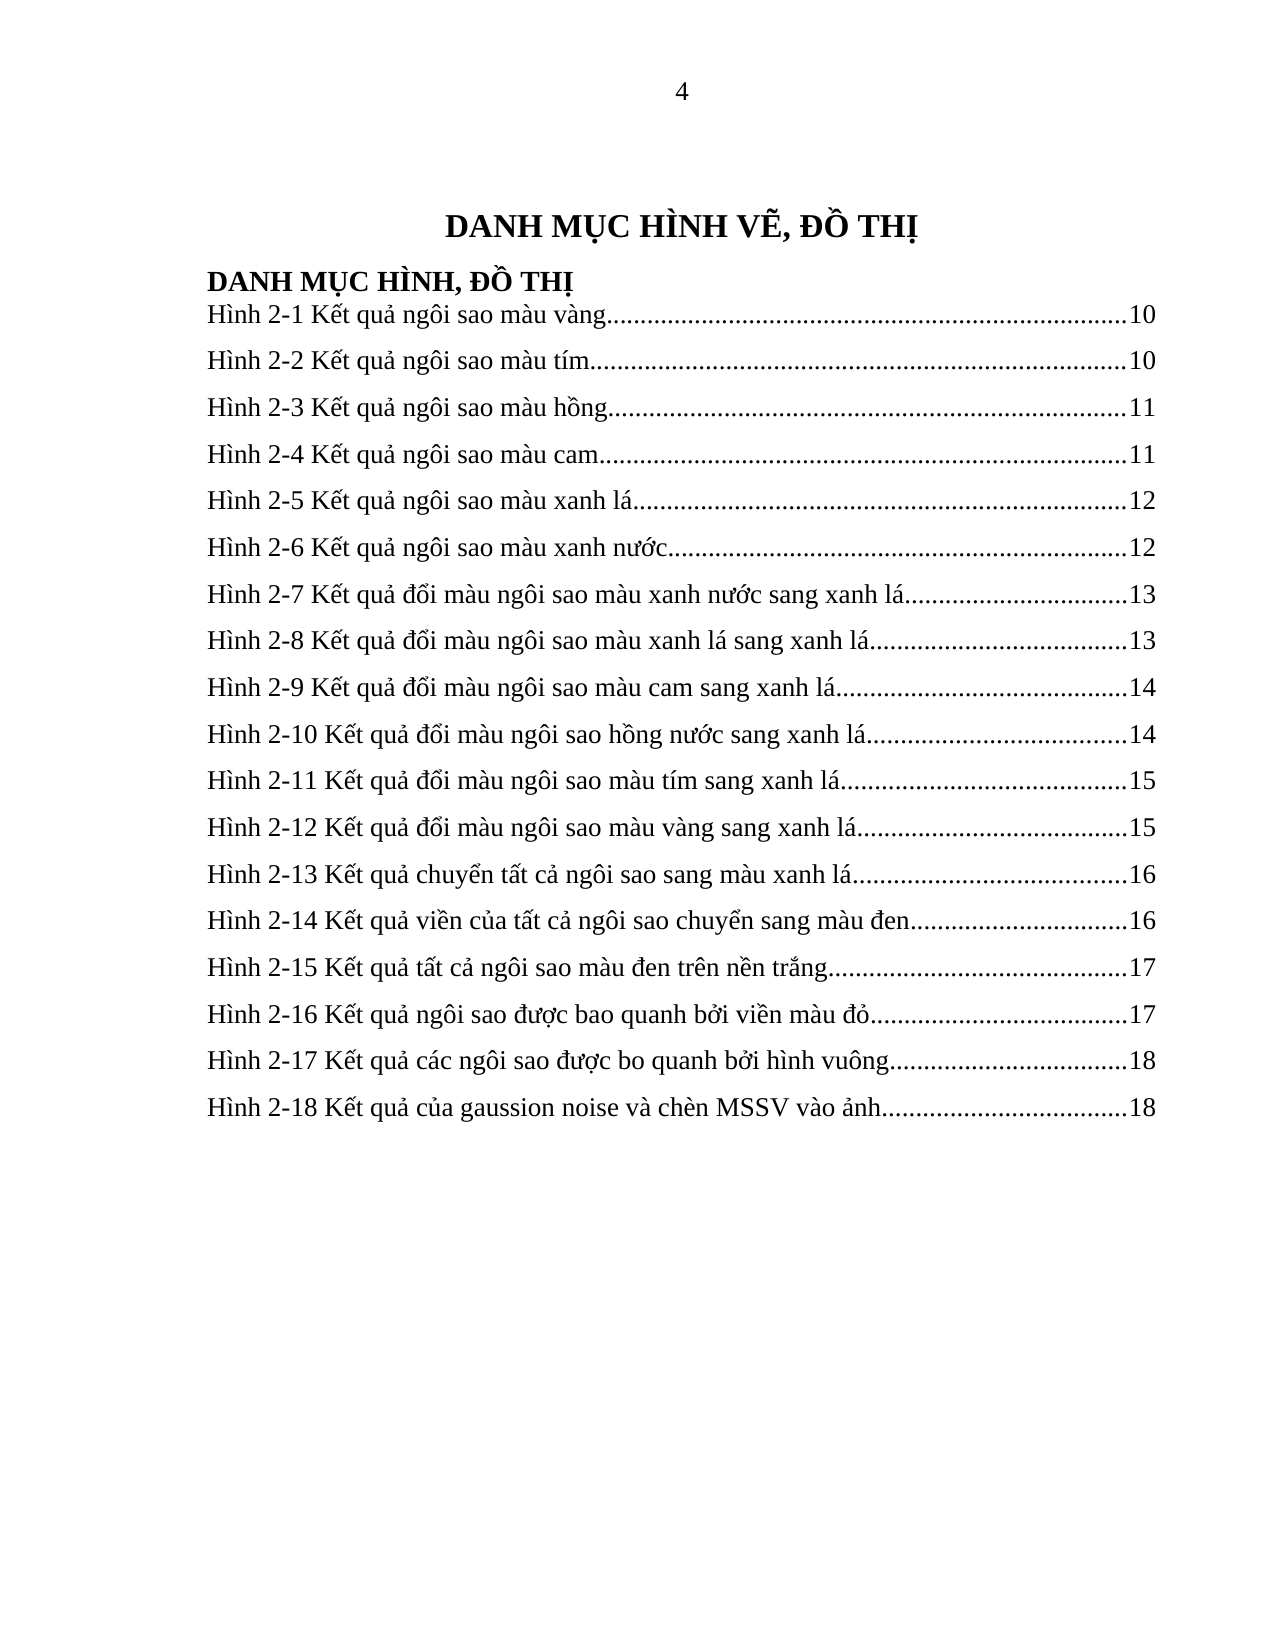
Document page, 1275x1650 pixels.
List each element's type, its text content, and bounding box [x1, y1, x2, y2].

text Hình 2-13 Kết quả chuyển tất cả ngôi sao sang màu xanh lá 16 [207, 858, 1157, 889]
text Hình 2-12 Kết quả đổi màu ngôi sao màu vàng sang xanh lá 15 [207, 811, 1157, 842]
text Hình 2-15 Kết quả tất cả ngôi sao màu đen trên nền trắng 17 [207, 951, 1157, 982]
text Hình 2-18 Kết quả của gaussion noise và chèn MSSV vào ảnh 18 [207, 1091, 1157, 1122]
text Hình 2-4 Kết quả ngôi sao màu cam 11 [207, 438, 1157, 469]
text Hình 2-1 Kết quả ngôi sao màu vàng 10 [207, 298, 1157, 329]
text Hình 2-5 Kết quả ngôi sao màu xanh lá 12 [207, 484, 1157, 516]
text Hình 2-8 Kết quả đổi màu ngôi sao màu xanh lá sang xanh lá 13 [207, 624, 1157, 656]
text Hình 2-7 Kết quả đổi màu ngôi sao màu xanh nước sang xanh lá 13 [207, 578, 1157, 609]
text DANH MỤC HÌNH VẼ, ĐỒ THỊ [207, 207, 1157, 245]
text Hình 2-9 Kết quả đổi màu ngôi sao màu cam sang xanh lá 14 [207, 671, 1157, 702]
text Hình 2-14 Kết quả viền của tất cả ngôi sao chuyển sang màu đen 16 [207, 904, 1157, 936]
text Hình 2-10 Kết quả đổi màu ngôi sao hồng nước sang xanh lá 14 [207, 718, 1157, 749]
text Hình 2-2 Kết quả ngôi sao màu tím 10 [207, 344, 1157, 376]
text DANH MỤC HÌNH, ĐỒ THỊ [207, 264, 1157, 298]
text Hình 2-6 Kết quả ngôi sao màu xanh nước 12 [207, 531, 1157, 562]
text Hình 2-16 Kết quả ngôi sao được bao quanh bởi viền màu đỏ 17 [207, 998, 1157, 1029]
text Hình 2-3 Kết quả ngôi sao màu hồng 11 [207, 391, 1157, 422]
text Hình 2-11 Kết quả đổi màu ngôi sao màu tím sang xanh lá 15 [207, 764, 1157, 796]
text Hình 2-17 Kết quả các ngôi sao được bo quanh bởi hình vuông 18 [207, 1044, 1157, 1076]
